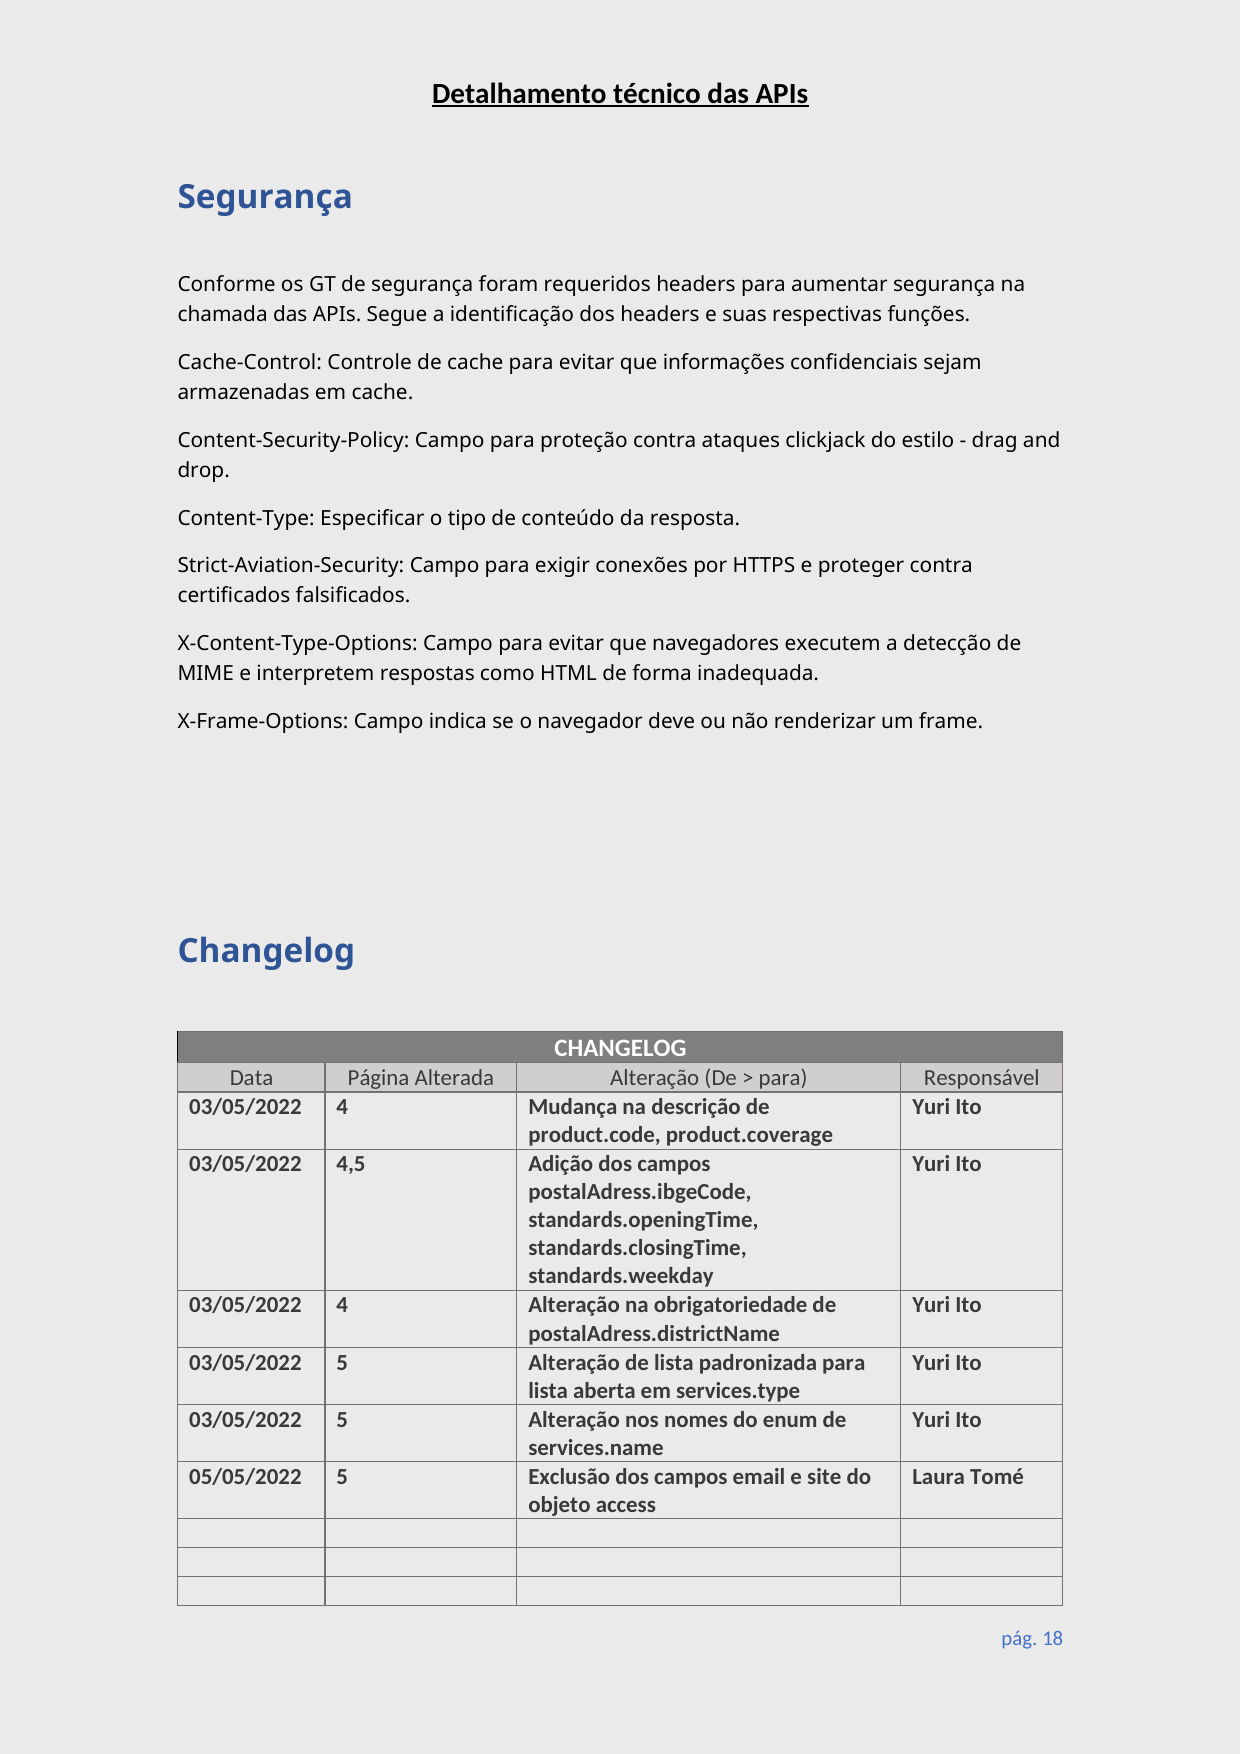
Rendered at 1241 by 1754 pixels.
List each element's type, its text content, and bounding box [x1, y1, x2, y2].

table_cell [326, 1519, 516, 1547]
text Cache-Control: Controle de cache para evitar que informações confidenciais sejam armazenadas em cache. [177, 347, 1063, 406]
table_cell [901, 1548, 1062, 1576]
table_cell Alteração na obrigatoriedade de postalAdress.districtName [517, 1291, 900, 1347]
table_cell [901, 1519, 1062, 1547]
table_cell [517, 1577, 900, 1605]
table_cell Yuri Ito [901, 1291, 1062, 1347]
table_cell Alteração de lista padronizada para lista aberta em services.type [517, 1348, 900, 1404]
table_cell Mudança na descrição de product.code, product.coverage [517, 1093, 900, 1148]
table_cell [517, 1548, 900, 1576]
table_cell Yuri Ito [901, 1405, 1062, 1461]
table_cell 03/05/2022 [178, 1291, 324, 1347]
table_cell 03/05/2022 [178, 1093, 324, 1148]
subtitle Segurança [177, 173, 1063, 218]
table_cell [326, 1577, 516, 1605]
table_cell [178, 1577, 324, 1605]
table_header CHANGELOG [178, 1032, 1062, 1062]
table_cell Alteração (De > para) [517, 1063, 900, 1091]
text Strict-Aviation-Security: Campo para exigir conexões por HTTPS e proteger contra certificados falsificados. [177, 550, 1063, 609]
table_cell Adição dos campos postalAdress.ibgeCode, standards.openingTime, standards.closingTime, standards.weekday [517, 1150, 900, 1289]
table_cell Alteração nos nomes do enum de services.name [517, 1405, 900, 1461]
table_cell 03/05/2022 [178, 1405, 324, 1461]
table_cell Yuri Ito [901, 1093, 1062, 1148]
text Conforme os GT de segurança foram requeridos headers para aumentar segurança na chamada das APIs. Segue a identificação dos headers e suas respectivas funções. [177, 269, 1063, 328]
table_cell 4 [326, 1291, 516, 1347]
subtitle Changelog [177, 927, 1063, 972]
text X-Content-Type-Options: Campo para evitar que navegadores executem a detecção de MIME e interpretem respostas como HTML de forma inadequada. [177, 628, 1063, 687]
table_cell 05/05/2022 [178, 1462, 324, 1518]
table_cell [517, 1519, 900, 1547]
table_cell Página Alterada [326, 1063, 516, 1091]
table_cell Data [178, 1063, 324, 1091]
table_cell [178, 1519, 324, 1547]
text Content-Security-Policy: Campo para proteção contra ataques clickjack do estilo - drag and drop. [177, 425, 1063, 484]
table_cell Exclusão dos campos email e site do objeto access [517, 1462, 900, 1518]
table_cell 5 [326, 1348, 516, 1404]
table_cell Laura Tomé [901, 1462, 1062, 1518]
table_cell 4 [326, 1093, 516, 1148]
table_cell 03/05/2022 [178, 1348, 324, 1404]
table_cell Yuri Ito [901, 1150, 1062, 1289]
table_cell [178, 1548, 324, 1576]
table_cell [326, 1548, 516, 1576]
text Content-Type: Especificar o tipo de conteúdo da resposta. [177, 503, 1063, 531]
table_cell Yuri Ito [901, 1348, 1062, 1404]
table_cell [901, 1577, 1062, 1605]
table_cell 4,5 [326, 1150, 516, 1289]
text X-Frame-Options: Campo indica se o navegador deve ou não renderizar um frame. [177, 706, 1063, 734]
table_cell 5 [326, 1405, 516, 1461]
table_cell Responsável [901, 1063, 1062, 1091]
table_cell 03/05/2022 [178, 1150, 324, 1289]
table_cell 5 [326, 1462, 516, 1518]
